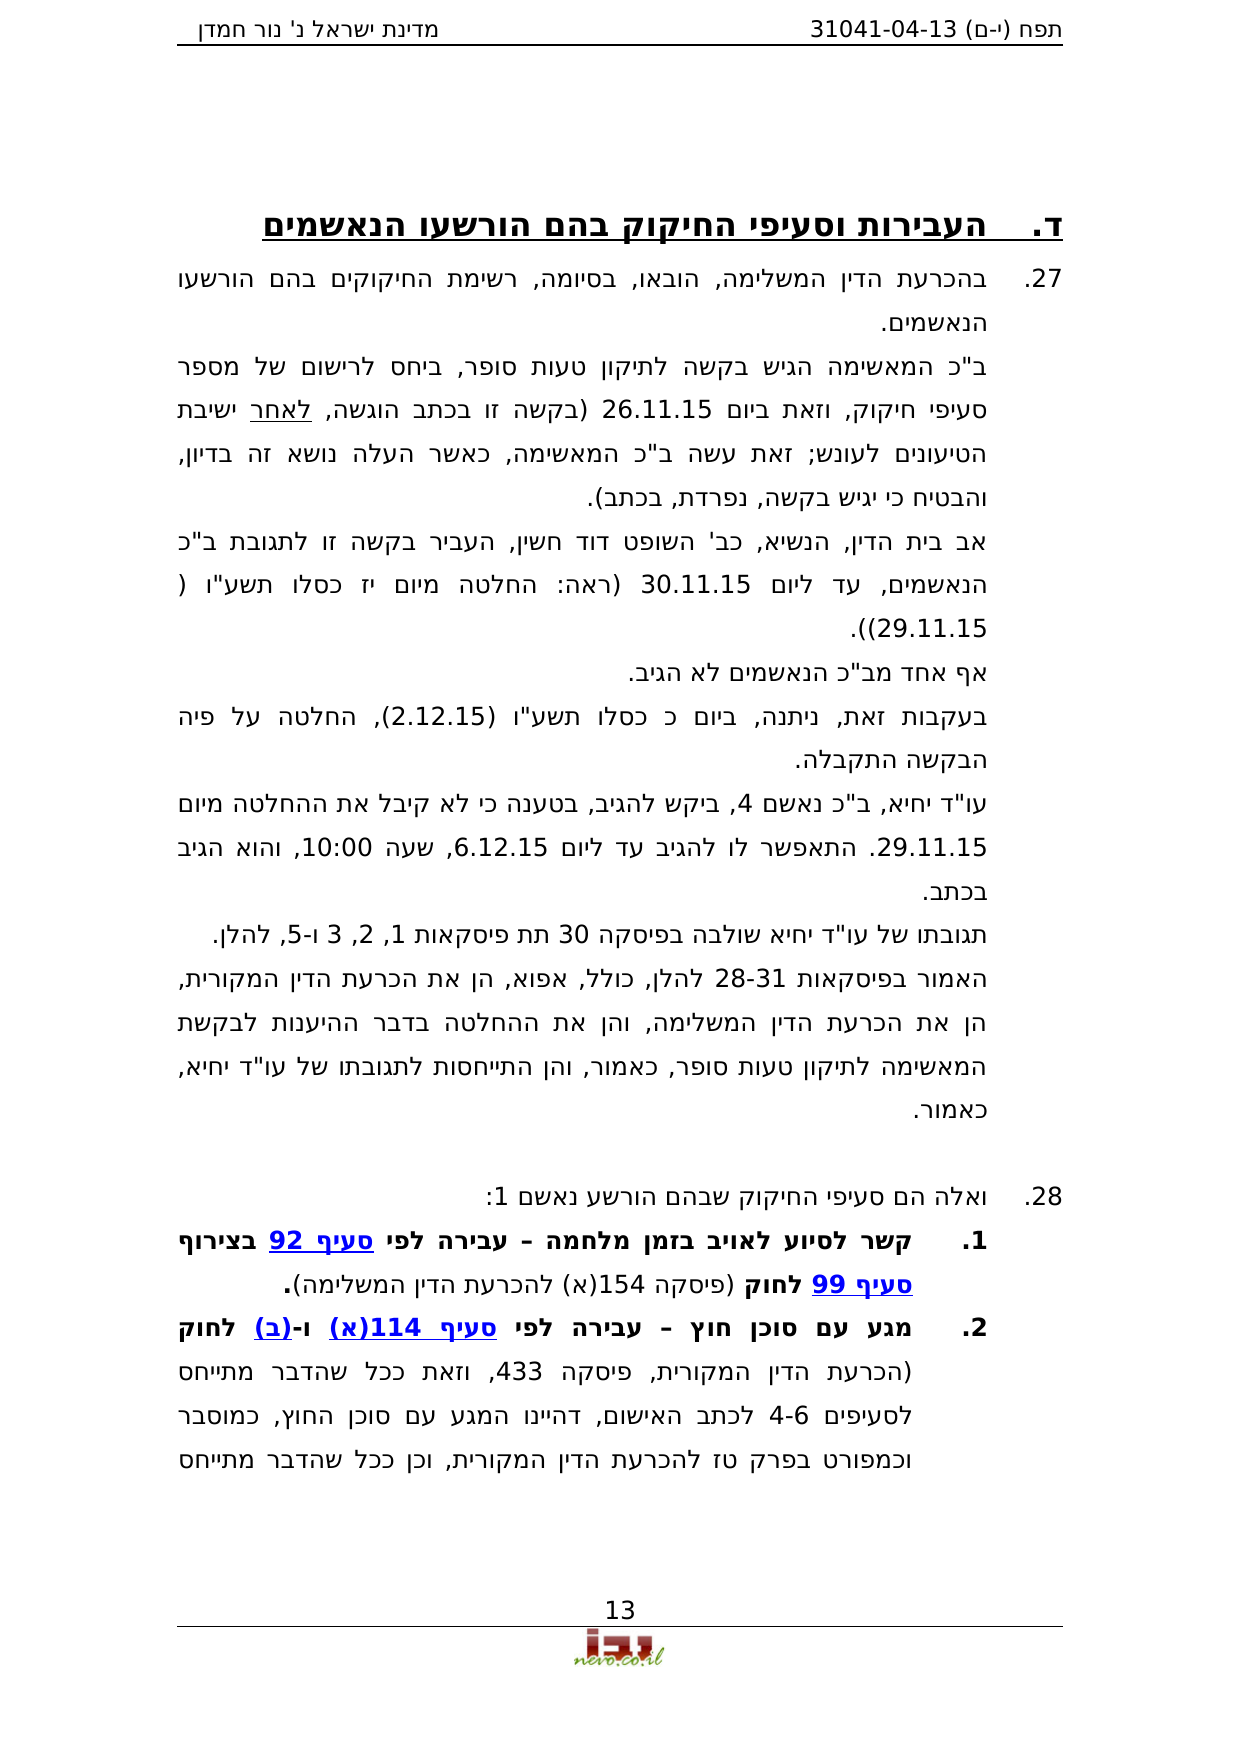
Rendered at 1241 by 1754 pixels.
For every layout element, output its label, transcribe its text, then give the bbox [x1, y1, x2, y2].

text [177, 1313, 988, 1474]
text האמור בפיסקאות 28-31 להלן, כולל, אפוא, הן את הכרעת הדין המקורית, הן את הכרעת הדין המשלימה, והן את ההחלטה בדבר ההיענות לבקשת המאשימה לתיקון טעות סופר, כאמור, והן התייחסות לתגובתו של עו"ד יחיא, כאמור. [177, 964, 988, 1124]
text ד. העבירות וסעיפי החיקוק בהם הורשעו הנאשמים [177, 206, 1063, 245]
picture [574, 1628, 666, 1667]
text אב בית הדין, הנשיא, כב' השופט דוד חשין, העביר בקשה זו לתגובת ב"כ הנאשמים, עד ליום 30.11.15 (ראה: החלטה מיום יז כסלו תשע"ו (29.11.15)). [177, 527, 988, 643]
text 27. בהכרעת הדין המשלימה, הובאו, בסיומה, רשימת החיקוקים בהם הורשעו הנאשמים. [177, 264, 1063, 337]
text ב"כ המאשימה הגיש בקשה לתיקון טעות סופר, ביחס לרישום של מספר סעיפי חיקוק, וזאת ביום 26.11.15 (בקשה זו בכתב הוגשה, לאחר ישיבת הטיעונים לעונש; זאת עשה ב"כ המאשימה, כאשר העלה נושא זה בדיון, והבטיח כי יגיש בקשה, נפרדת, בכתב). [177, 352, 988, 512]
text 1. קשר לסיוע לאויב בזמן מלחמה – עבירה לפי סעיף 92 בצירוף סעיף 99 לחוק (פיסקה 154(א) להכרעת הדין המשלימה). [177, 1226, 988, 1299]
text עו"ד יחיא, ב"כ נאשם 4, ביקש להגיב, בטענה כי לא קיבל את ההחלטה מיום 29.11.15. התאפשר לו להגיב עד ליום 6.12.15, שעה 10:00, והוא הגיב בכתב. [177, 789, 988, 906]
text 28. ואלה הם סעיפי החיקוק שבהם הורשע נאשם 1: [177, 1182, 1063, 1211]
text אף אחד מב"כ הנאשמים לא הגיב. [177, 658, 988, 687]
text תגובתו של עו"ד יחיא שולבה בפיסקה 30 תת פיסקאות 1, 2, 3 ו-5, להלן. [177, 920, 988, 949]
text בעקבות זאת, ניתנה, ביום כ כסלו תשע"ו (2.12.15), החלטה על פיה הבקשה התקבלה. [177, 702, 988, 774]
